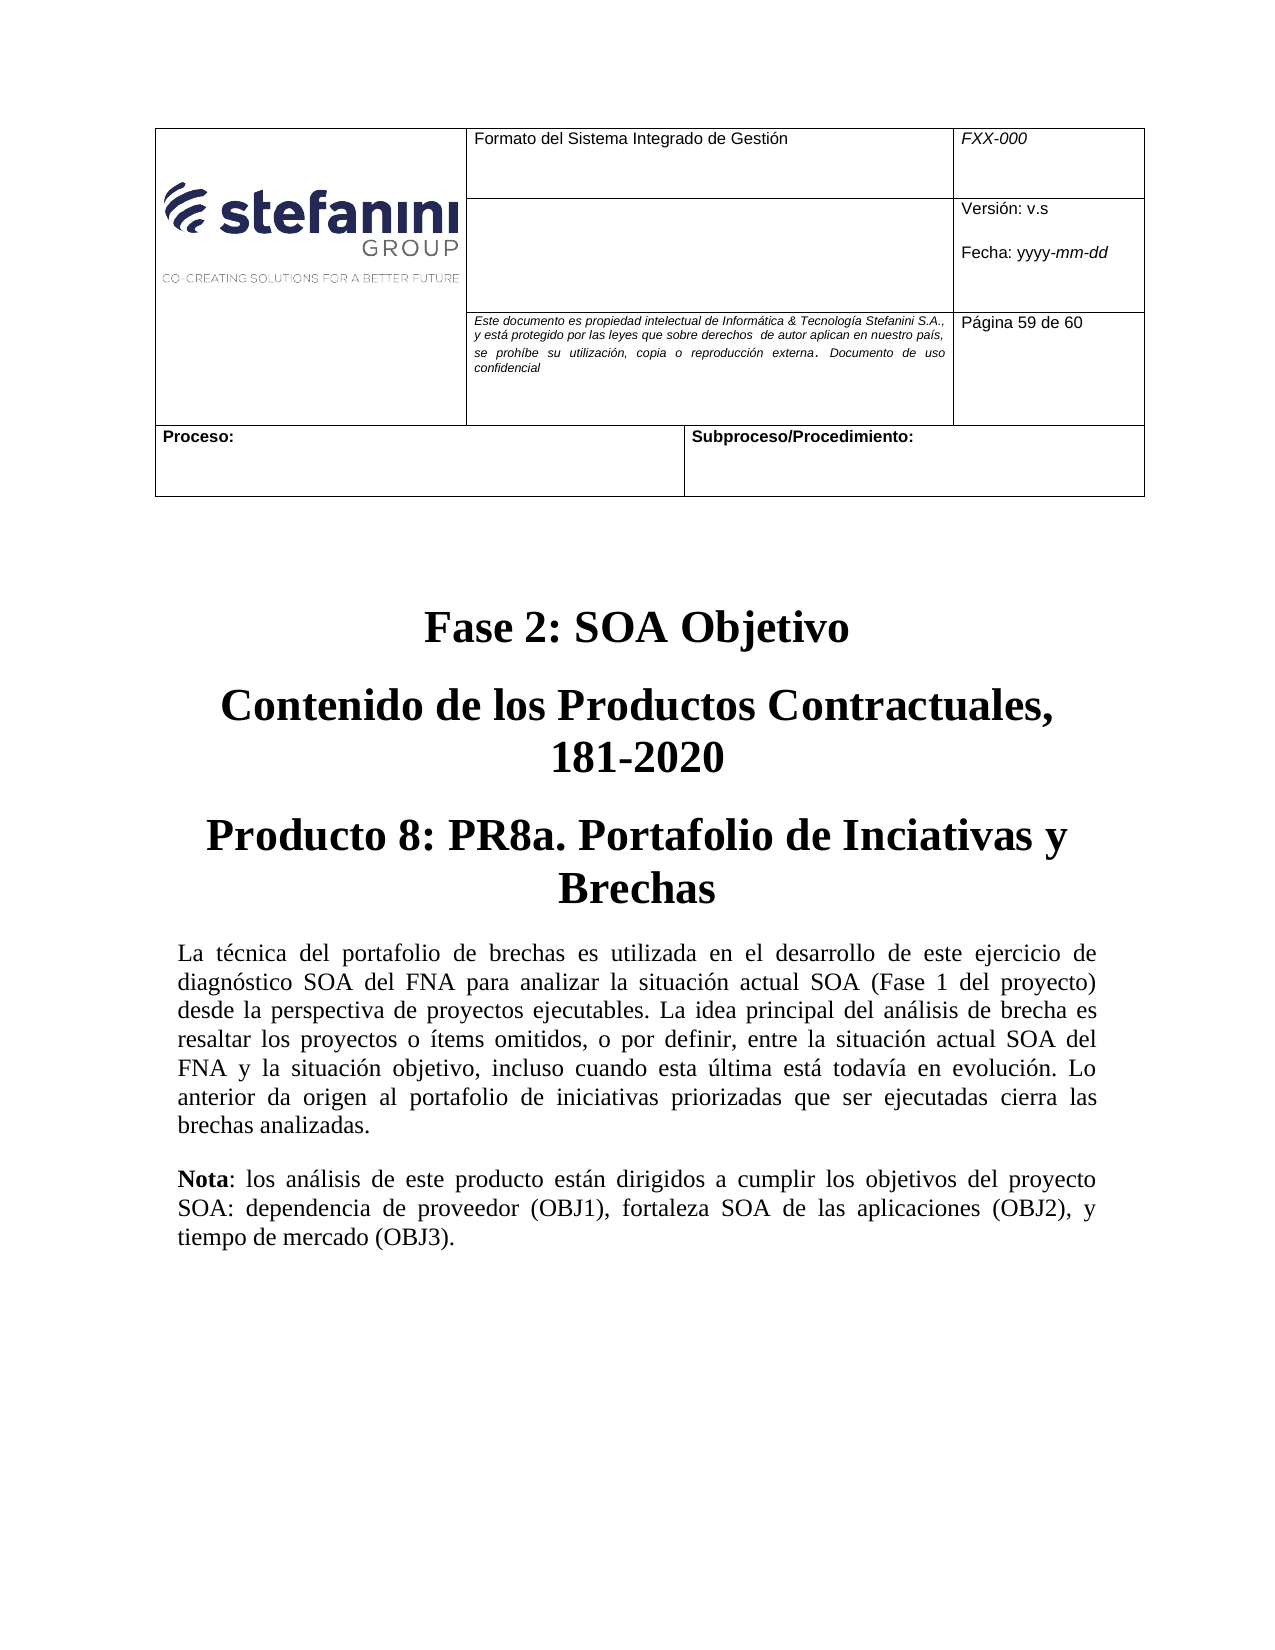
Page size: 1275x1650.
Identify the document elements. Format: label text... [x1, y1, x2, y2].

text La técnica del portafolio de brechas es utilizada en el desarrollo de este ejercicio de diagnóstico SOA del FNA para analizar la situación actual SOA (Fase 1 del proyecto) desde la perspectiva de proyectos ejecutables. La idea principal del análisis de brecha es resaltar los proyectos o ítems omitidos, o por definir, entre la situación actual SOA del FNA y la situación objetivo, incluso cuando esta última está todavía en evolución. Lo anterior da origen al portafolio de iniciativas priorizadas que ser ejecutadas cierra las brechas analizadas. [177, 938, 1098, 1139]
subtitle Producto 8: PR8a. Portafolio de Inciativas y Brechas [177, 807, 1098, 913]
picture [162, 182, 460, 286]
subtitle Contenido de los Productos Contractuales, 181-2020 [177, 677, 1098, 782]
subtitle Fase 2: SOA Objetivo [177, 599, 1098, 652]
text Nota: los análisis de este producto están dirigidos a cumplir los objetivos del proyecto SOA: dependencia de proveedor (OBJ1), fortaleza SOA de las aplicaciones (OBJ2), y tiempo de mercado (OBJ3). [177, 1164, 1098, 1250]
